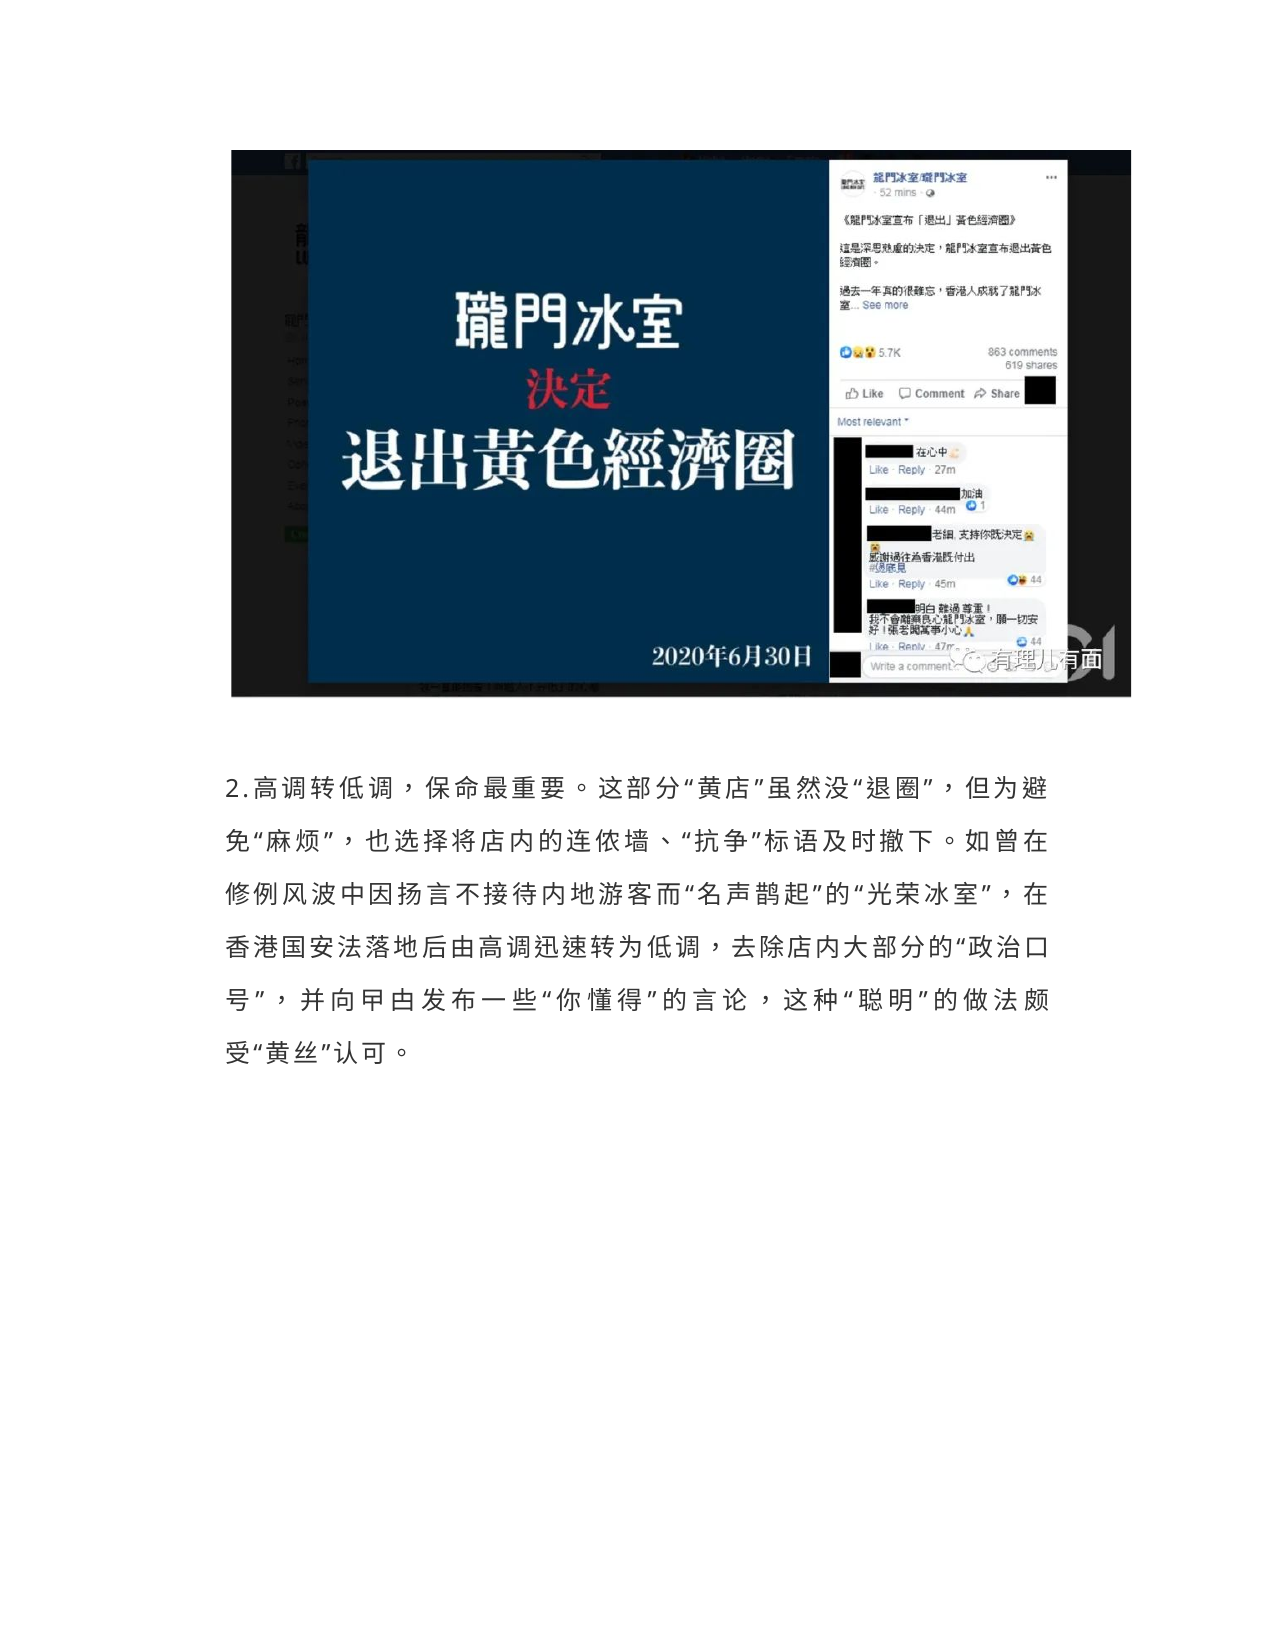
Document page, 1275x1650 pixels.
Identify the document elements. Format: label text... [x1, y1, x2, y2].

picture [231, 150, 1132, 699]
text 2.高调转低调，保命最重要。这部分“黄店”虽然没“退圈”，但为避免“麻烦”，也选择将店内的连侬墙、“抗争”标语及时撤下。如曾在修例风波中因扬言不接待内地游客而“名声鹊起”的“光荣冰室”，在香港国安法落地后由高调迅速转为低调，去除店内大部分的“政治口号”，并向曱甴发布一些“你懂得”的言论，这种“聪明”的做法颇受“黄丝”认可。 [225, 751, 1050, 1070]
